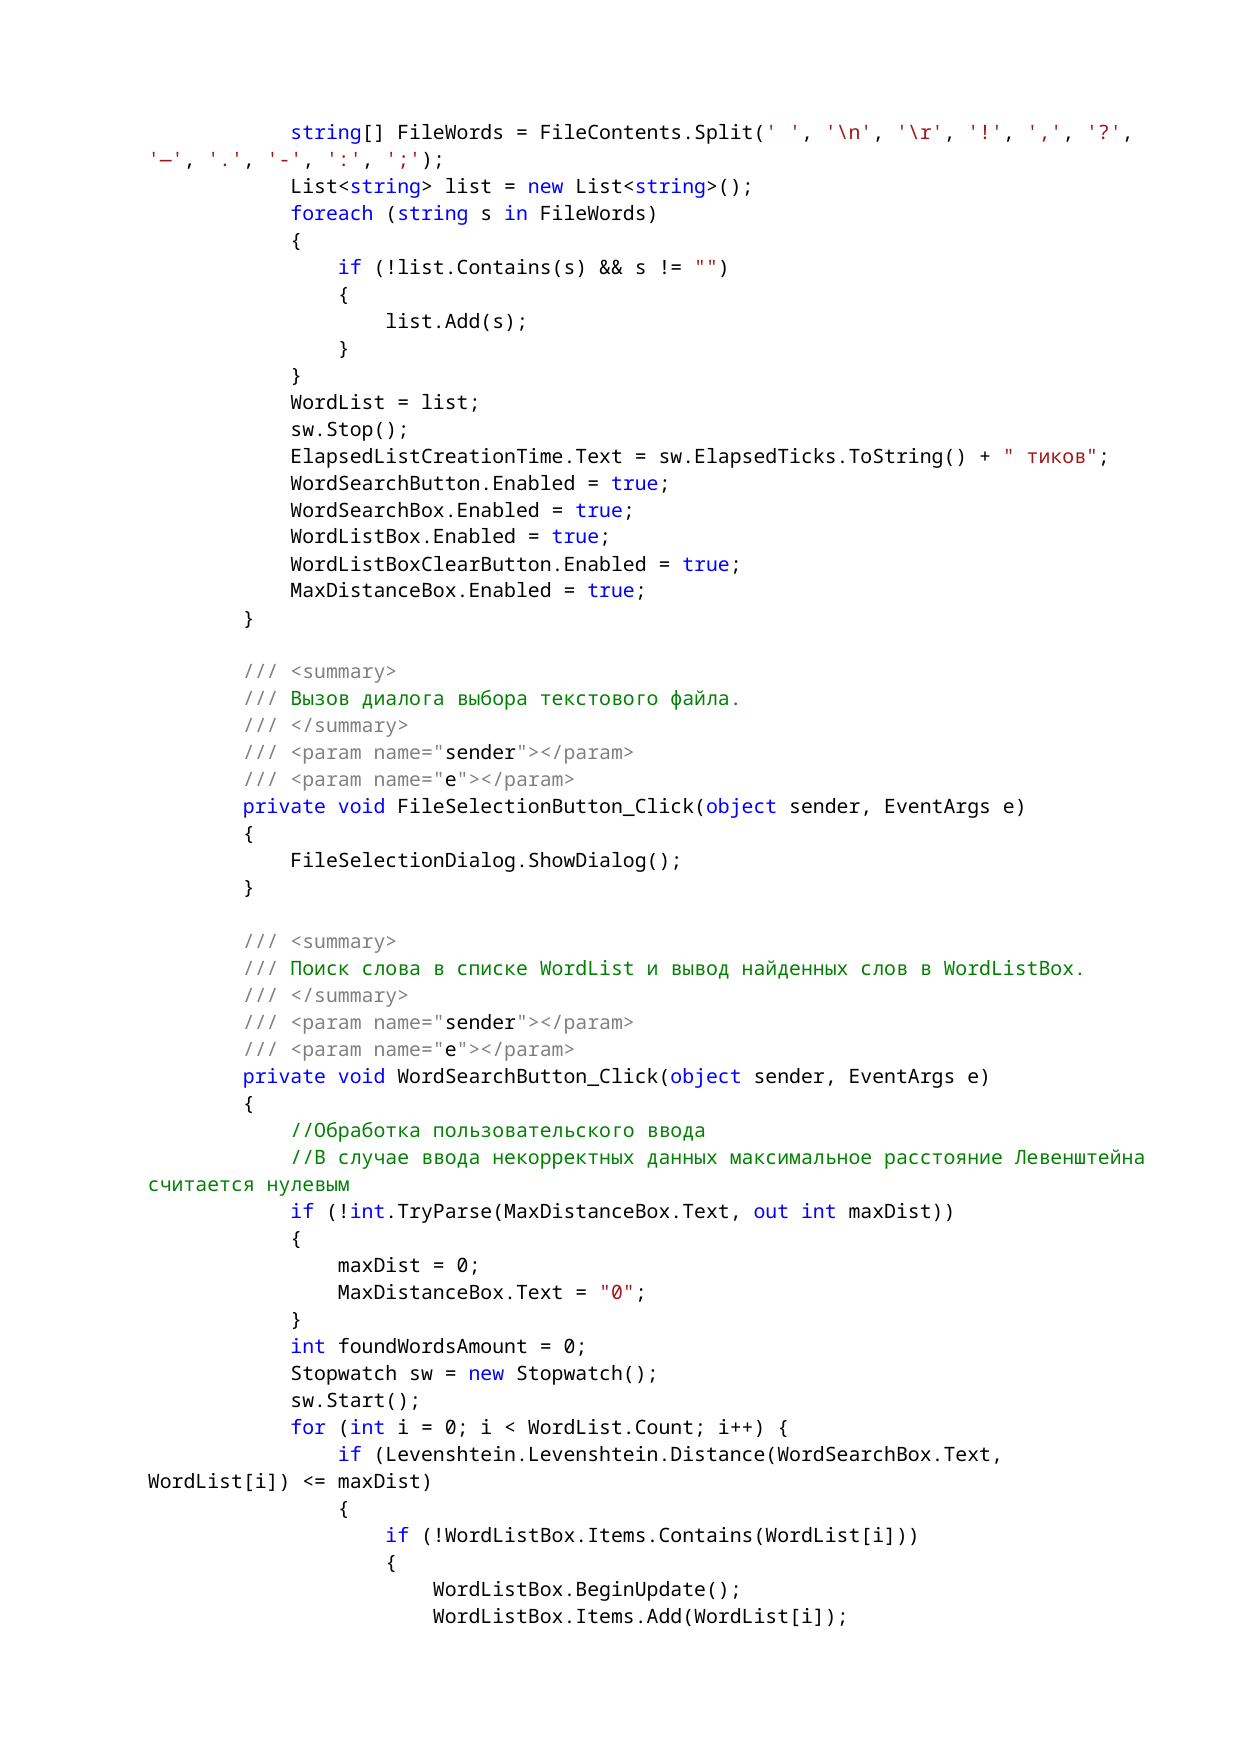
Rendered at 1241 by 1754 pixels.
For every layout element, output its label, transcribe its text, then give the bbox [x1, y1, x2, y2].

text } [148, 361, 1152, 388]
text WordSearchButton.Enabled = true; [148, 469, 1152, 496]
text { [148, 819, 1152, 847]
text { [148, 226, 1152, 253]
text /// <param name="e"></param> [148, 1035, 1152, 1062]
text private void WordSearchButton_Click(object sender, EventArgs e) [148, 1062, 1152, 1089]
text { [148, 1548, 1152, 1575]
text if (!int.TryParse(MaxDistanceBox.Text, out int maxDist)) [148, 1197, 1152, 1224]
text //Обработка пользовательского ввода [148, 1116, 1152, 1143]
text { [148, 280, 1152, 307]
text WordListBoxClearButton.Enabled = true; [148, 550, 1152, 577]
text int foundWordsAmount = 0; [148, 1332, 1152, 1359]
text //В случае ввода некорректных данных максимальное расстояние Левенштейна считается нулевым [148, 1143, 1152, 1197]
text /// <param name="sender"></param> [148, 739, 1152, 766]
text private void FileSelectionButton_Click(object sender, EventArgs e) [148, 793, 1152, 819]
text /// <param name="sender"></param> [148, 1008, 1152, 1035]
text { [148, 1224, 1152, 1251]
text sw.Start(); [148, 1386, 1152, 1413]
text { [148, 1494, 1152, 1521]
text if (Levenshtein.Levenshtein.Distance(WordSearchBox.Text, WordList[i]) <= maxDist) [148, 1440, 1152, 1494]
text /// <summary> [148, 658, 1152, 685]
text ElapsedListCreationTime.Text = sw.ElapsedTicks.ToString() + " тиков"; [148, 442, 1152, 469]
text /// </summary> [148, 712, 1152, 739]
text for (int i = 0; i < WordList.Count; i++) { [148, 1413, 1152, 1440]
text WordListBox.BeginUpdate(); [148, 1575, 1152, 1602]
text } [148, 334, 1152, 361]
text /// Вызов диалога выбора текстового файла. [148, 685, 1152, 712]
text FileSelectionDialog.ShowDialog(); [148, 847, 1152, 873]
text Stopwatch sw = new Stopwatch(); [148, 1359, 1152, 1386]
text foreach (string s in FileWords) [148, 199, 1152, 226]
text List<string> list = new List<string>(); [148, 172, 1152, 199]
text WordSearchBox.Enabled = true; [148, 496, 1152, 523]
text maxDist = 0; [148, 1251, 1152, 1278]
text /// Поиск слова в списке WordList и вывод найденных слов в WordListBox. [148, 954, 1152, 981]
text MaxDistanceBox.Text = "0"; [148, 1278, 1152, 1305]
text MaxDistanceBox.Enabled = true; [148, 577, 1152, 604]
text string[] FileWords = FileContents.Split(' ', '\n', '\r', '!', ',', '?', '—', '.', '-', ':', ';'); [148, 118, 1152, 172]
text /// <param name="e"></param> [148, 766, 1152, 793]
text WordListBox.Items.Add(WordList[i]); [148, 1602, 1152, 1629]
text } [148, 604, 1152, 631]
text /// <summary> [148, 927, 1152, 954]
text list.Add(s); [148, 307, 1152, 334]
text WordList = list; [148, 388, 1152, 415]
text } [148, 1305, 1152, 1332]
text sw.Stop(); [148, 415, 1152, 442]
text WordListBox.Enabled = true; [148, 523, 1152, 550]
text if (!WordListBox.Items.Contains(WordList[i])) [148, 1521, 1152, 1548]
text { [148, 1089, 1152, 1116]
text /// </summary> [148, 981, 1152, 1008]
text } [148, 873, 1152, 901]
text if (!list.Contains(s) && s != "") [148, 253, 1152, 280]
